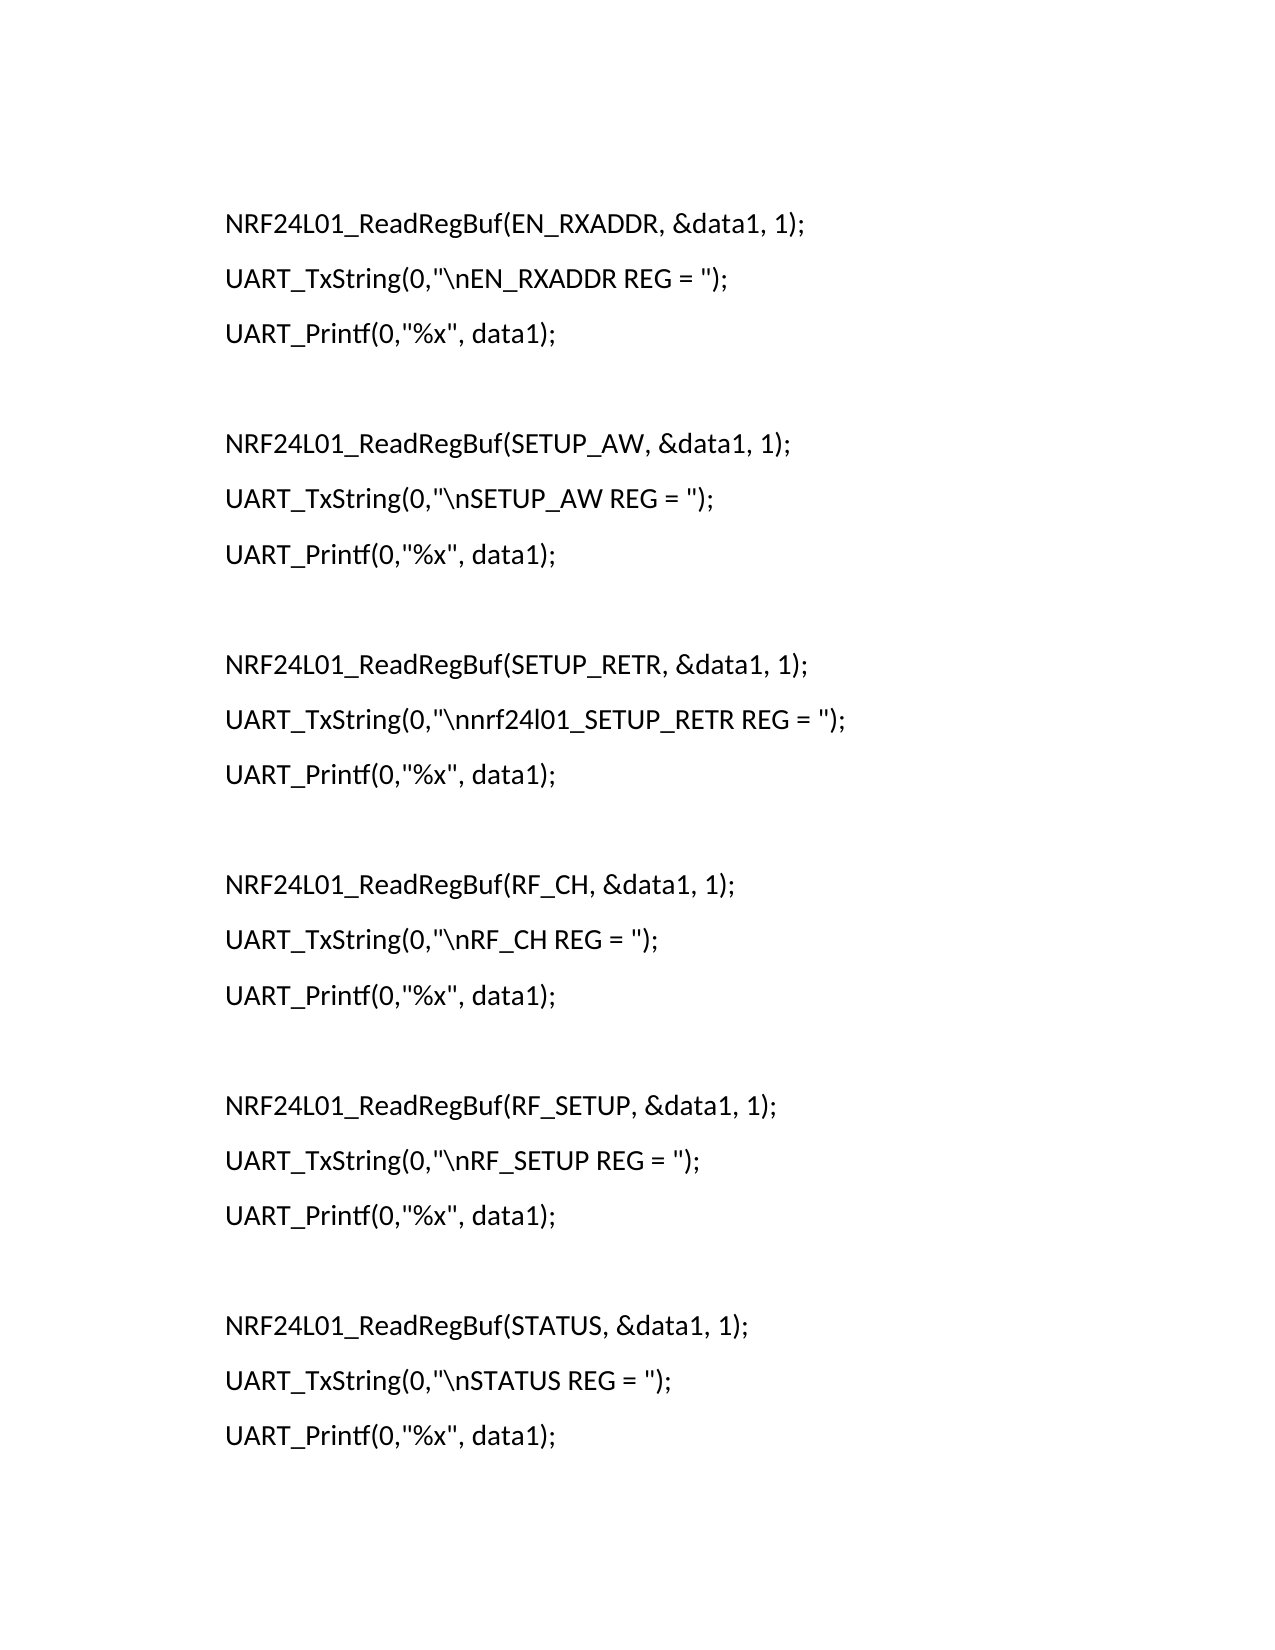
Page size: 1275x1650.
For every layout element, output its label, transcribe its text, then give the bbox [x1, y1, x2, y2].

text UART_TxString(0,"\nSETUP_AW REG = "); [150, 481, 1125, 516]
text UART_Printf(0,"%x", data1); [150, 756, 1125, 792]
text NRF24L01_ReadRegBuf(RF_SETUP, &data1, 1); [150, 1087, 1125, 1122]
text NRF24L01_ReadRegBuf(EN_RXADDR, &data1, 1); [150, 205, 1125, 241]
text NRF24L01_ReadRegBuf(STATUS, &data1, 1); [150, 1307, 1125, 1343]
text UART_Printf(0,"%x", data1); [150, 315, 1125, 351]
text UART_TxString(0,"\nRF_CH REG = "); [150, 921, 1125, 957]
text NRF24L01_ReadRegBuf(SETUP_AW, &data1, 1); [150, 426, 1125, 461]
text UART_TxString(0,"\nSTATUS REG = "); [150, 1362, 1125, 1398]
text UART_Printf(0,"%x", data1); [150, 1417, 1125, 1453]
text UART_TxString(0,"\nnrf24l01_SETUP_RETR REG = "); [150, 701, 1125, 737]
text UART_Printf(0,"%x", data1); [150, 1197, 1125, 1233]
text NRF24L01_ReadRegBuf(RF_CH, &data1, 1); [150, 866, 1125, 902]
text UART_Printf(0,"%x", data1); [150, 977, 1125, 1012]
text UART_TxString(0,"\nEN_RXADDR REG = "); [150, 260, 1125, 296]
text UART_TxString(0,"\nRF_SETUP REG = "); [150, 1142, 1125, 1177]
text UART_Printf(0,"%x", data1); [150, 536, 1125, 571]
text NRF24L01_ReadRegBuf(SETUP_RETR, &data1, 1); [150, 646, 1125, 682]
